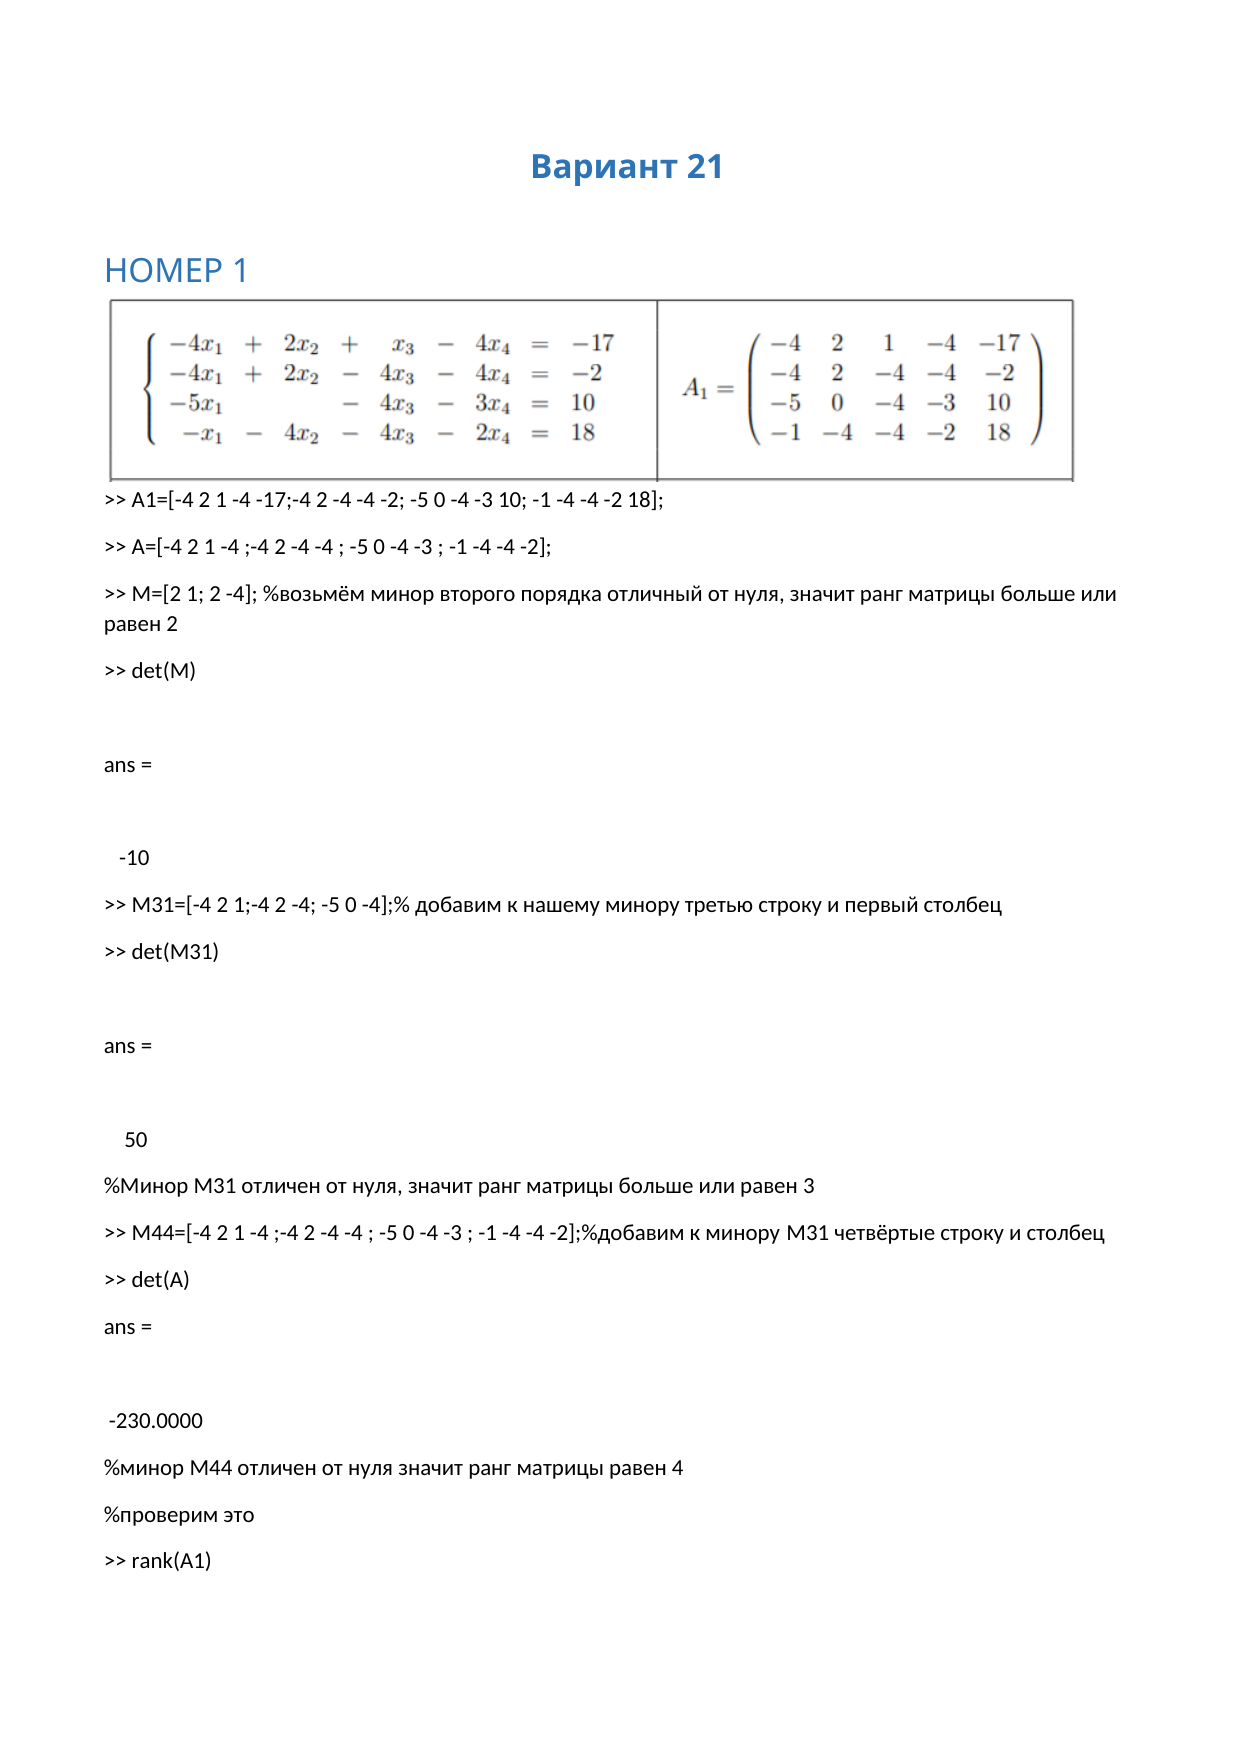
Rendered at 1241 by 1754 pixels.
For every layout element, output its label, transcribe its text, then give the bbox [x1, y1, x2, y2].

text >> det(M) [103, 656, 1152, 684]
text >> M=[2 1; 2 -4]; %возьмём минор второго порядка отличный от нуля, значит ранг матрицы больше или равен 2 [103, 579, 1152, 637]
text >> M44=[-4 2 1 -4 ;-4 2 -4 -4 ; -5 0 -4 -3 ; -1 -4 -4 -2];%добавим к минору M31 четвёртые строку и столбец [103, 1218, 1152, 1246]
text %минор M44 отличен от нуля значит ранг матрицы равен 4 [103, 1453, 1152, 1481]
text >> A1=[-4 2 1 -4 -17;-4 2 -4 -4 -2; -5 0 -4 -3 10; -1 -4 -4 -2 18]; [103, 485, 1152, 513]
picture [103, 296, 1078, 482]
text >> det(A) [103, 1265, 1152, 1293]
text ans = [103, 1312, 1152, 1340]
text >> det(M31) [103, 937, 1152, 965]
subtitle Вариант 21 [103, 143, 1152, 188]
text %проверим это [103, 1500, 1152, 1528]
text ans = [103, 1031, 1152, 1059]
text -10 [103, 843, 1152, 871]
text -230.0000 [103, 1406, 1152, 1434]
text >> rank(A1) [103, 1547, 1152, 1574]
text >> A=[-4 2 1 -4 ;-4 2 -4 -4 ; -5 0 -4 -3 ; -1 -4 -4 -2]; [103, 532, 1152, 560]
text >> M31=[-4 2 1;-4 2 -4; -5 0 -4];% добавим к нашему минору третью строку и первый столбец [103, 890, 1152, 918]
text %Минор M31 отличен от нуля, значит ранг матрицы больше или равен 3 [103, 1172, 1152, 1199]
text 50 [103, 1125, 1152, 1153]
text ans = [103, 750, 1152, 778]
